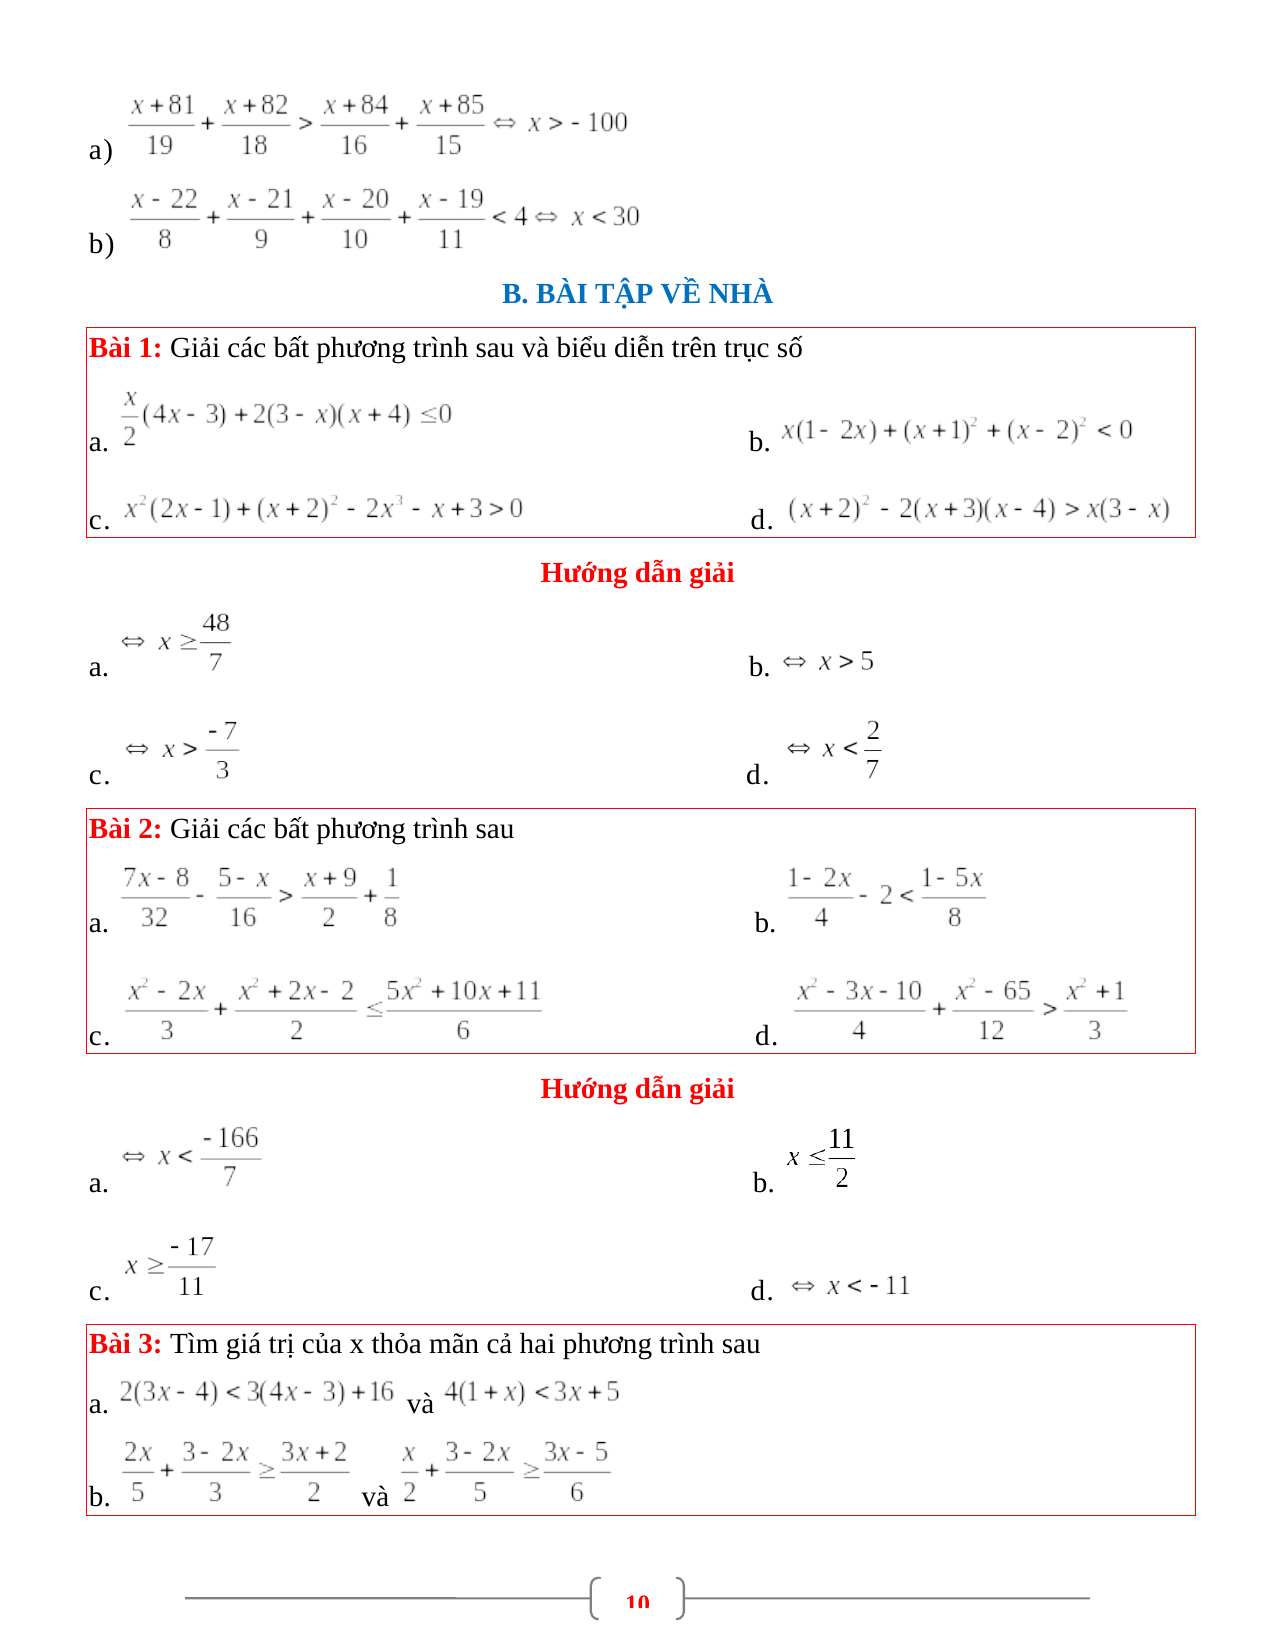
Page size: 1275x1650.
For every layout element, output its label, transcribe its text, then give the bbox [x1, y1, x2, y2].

text a. b. [89, 1121, 1186, 1198]
subtitle a) [89, 89, 1186, 166]
subtitle c. d. [87, 966, 1195, 1053]
subtitle c. d. [87, 485, 1195, 537]
text a. b. [89, 606, 1186, 683]
text Bài 3: Tìm giá trị của x thỏa mãn cả hai phương trình sau [87, 1325, 1195, 1360]
text B. BÀI TẬP VỀ NHÀ [89, 276, 1186, 310]
subtitle c. d. [89, 714, 1186, 791]
text a. b. [87, 377, 1195, 457]
text Hướng dẫn giải [89, 555, 1186, 589]
subtitle c. d. [89, 1230, 1186, 1307]
text Bài 2: Giải các bất phương trình sau [87, 809, 1195, 844]
text a. b. [87, 858, 1195, 938]
text a. và [87, 1374, 1195, 1419]
text b. và [87, 1433, 1195, 1515]
subtitle b) [89, 182, 1186, 259]
text Bài 1: Giải các bất phương trình sau và biểu diễn trên trục số [87, 328, 1195, 363]
text Hướng dẫn giải [89, 1071, 1186, 1105]
